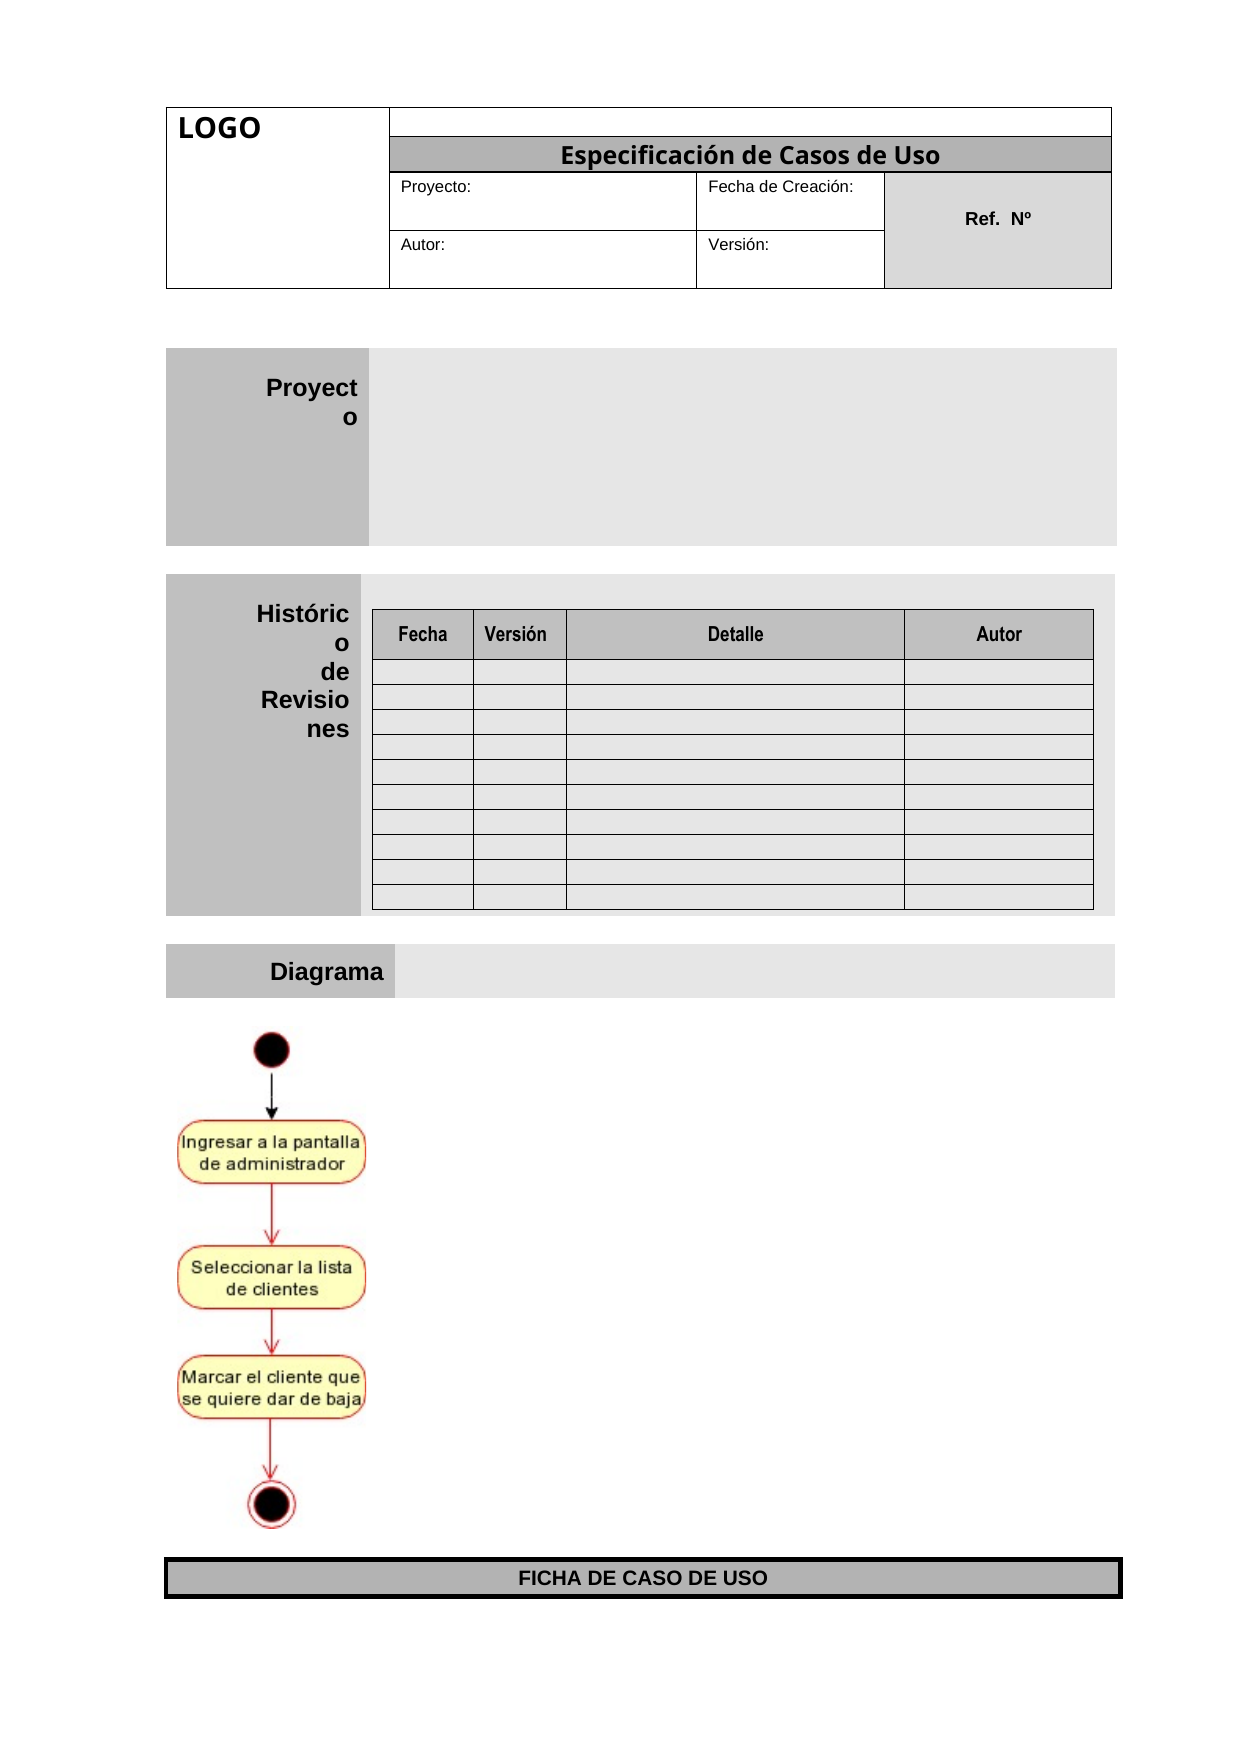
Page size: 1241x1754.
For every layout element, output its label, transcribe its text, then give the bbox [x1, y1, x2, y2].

table_header [395, 944, 1115, 998]
table_header Proyecto [166, 348, 369, 546]
table_header Diagrama [166, 944, 395, 998]
table_header [361, 574, 1115, 916]
table_header Histórico de Revisiones [166, 574, 361, 916]
picture [177, 1026, 367, 1529]
table_header FICHA DE CASO DE USO [168, 1562, 1118, 1594]
table_header [369, 348, 1117, 546]
